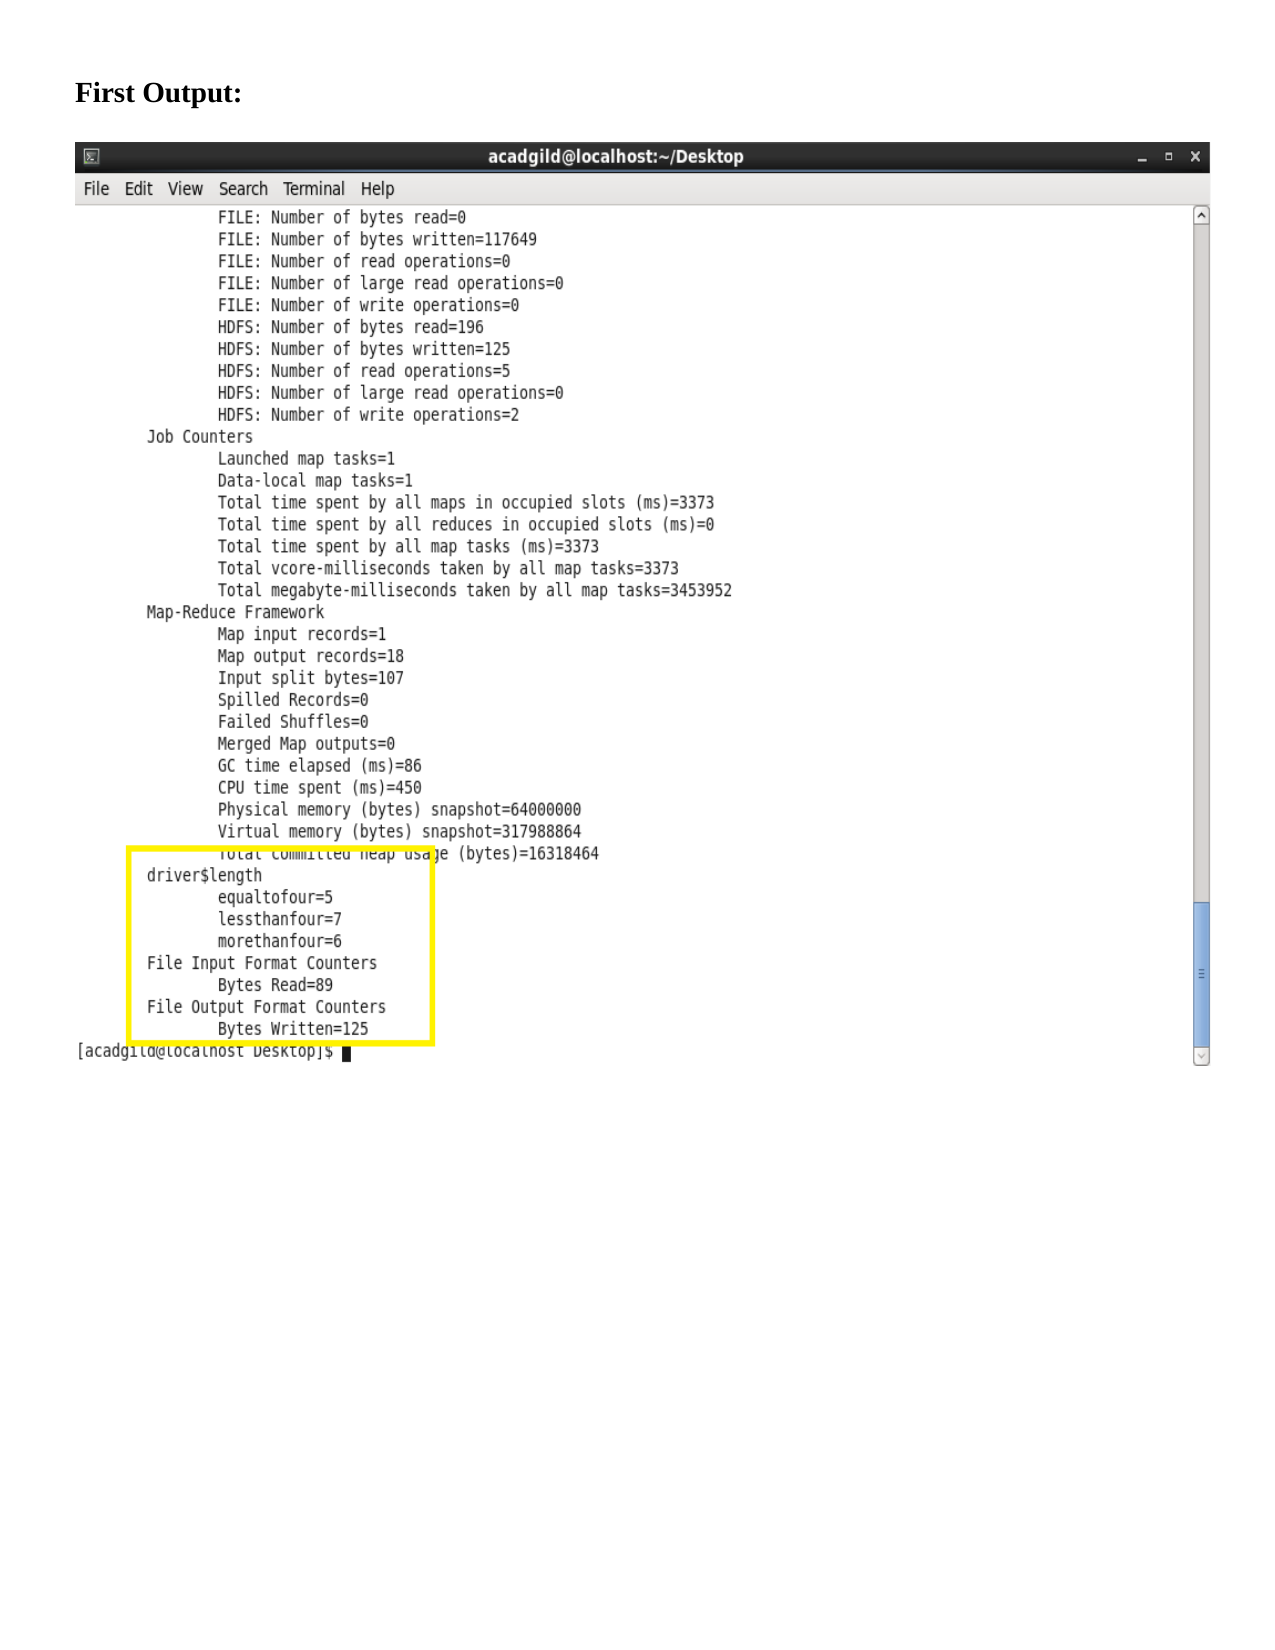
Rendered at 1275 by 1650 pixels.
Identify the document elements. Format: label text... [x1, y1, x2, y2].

text First Output: [75, 75, 1200, 108]
picture [75, 142, 1211, 1066]
